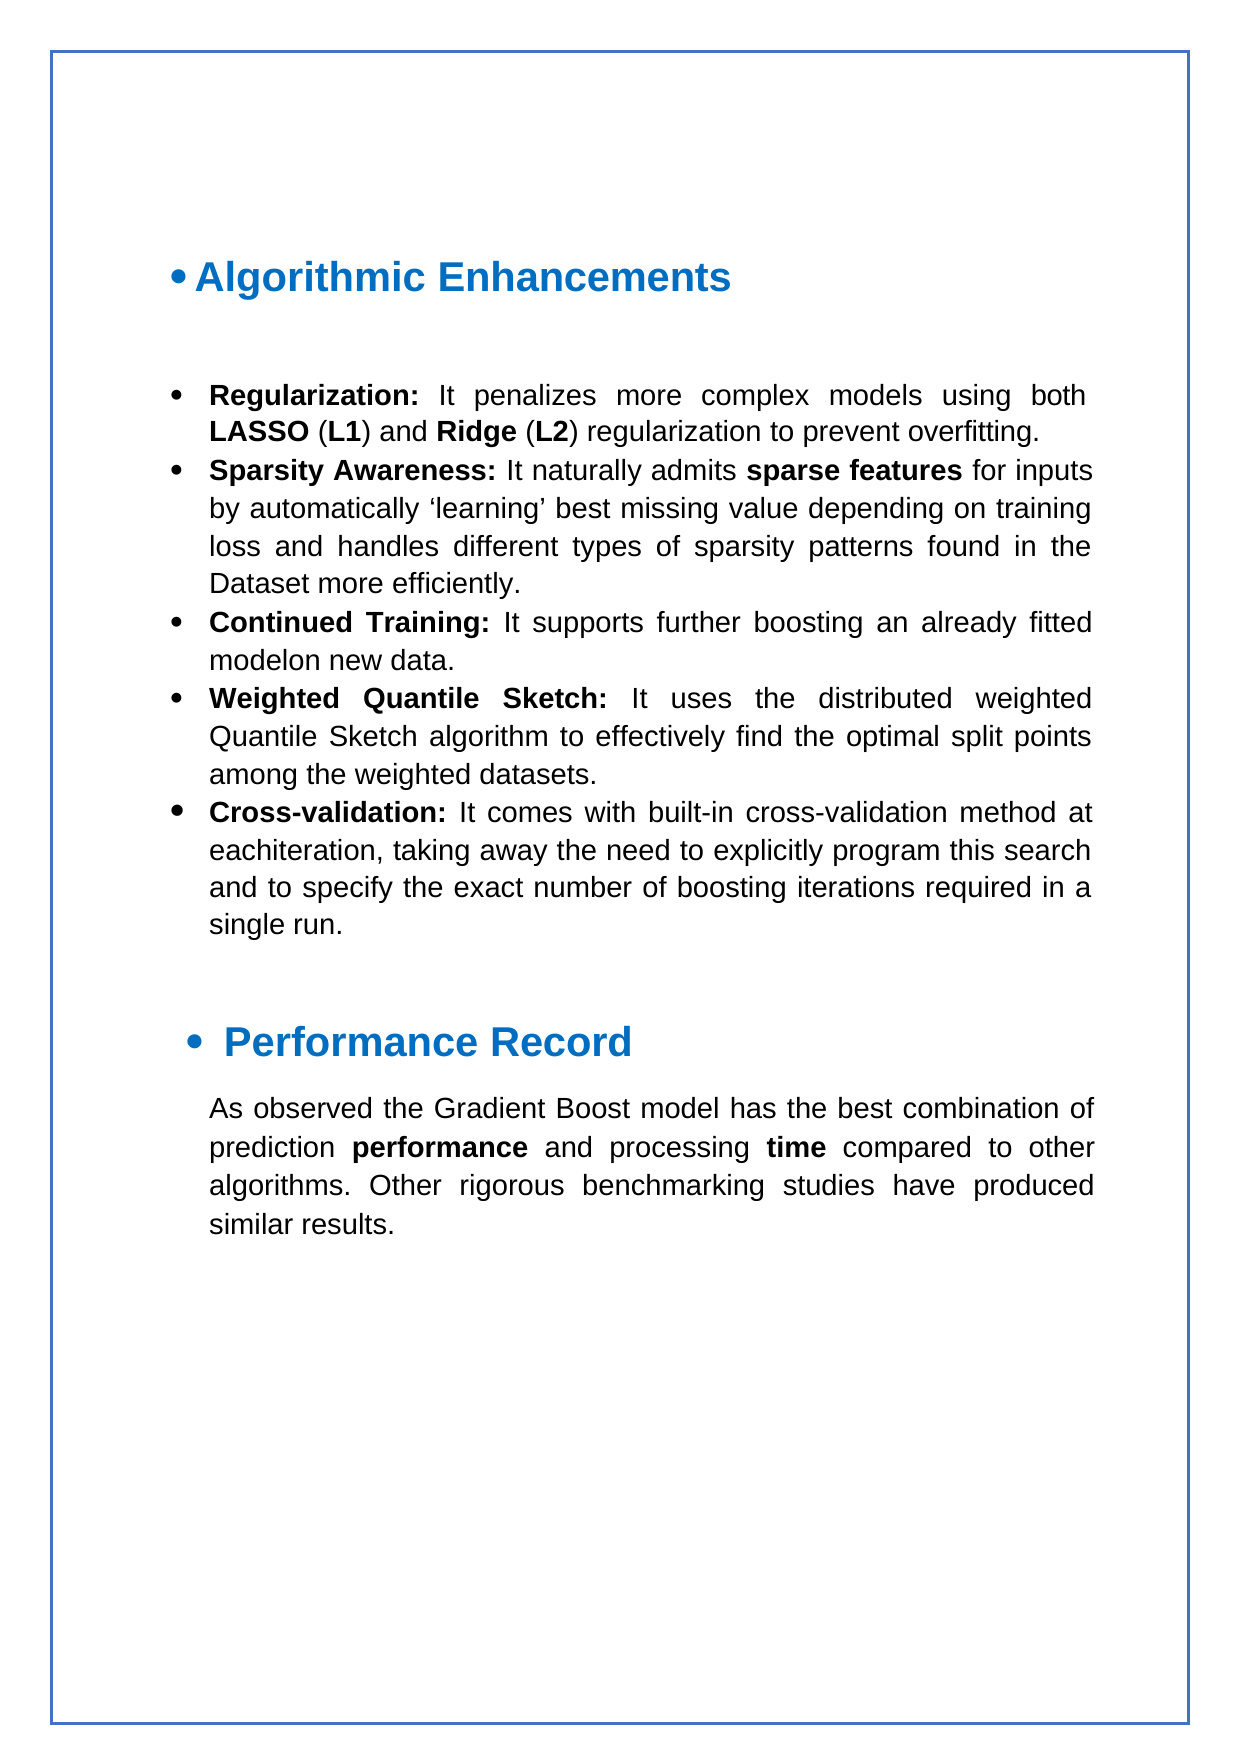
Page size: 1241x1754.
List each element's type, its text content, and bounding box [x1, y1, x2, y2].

text LASSO (L1) and Ridge (L2) regularization to prevent overfitting. [209, 414, 1155, 448]
list Weighted Quantile Sketch: It uses the distributed weighted Quantile Sketch algorithm to effectively find the optimal split points among the weighted datasets. [171, 681, 1093, 790]
text As observed the Gradient Boost model has the best combination of prediction performance and processing time compared to other algorithms. Other rigorous benchmarking studies have produced similar results. [209, 1091, 1096, 1241]
subtitle Algorithmic Enhancements [171, 252, 1155, 301]
list Cross-validation: It comes with built-in cross-validation method at eachiteration, taking away the need to explicitly program this search and to specify the exact number of boosting iterations required in a single run. [171, 795, 1093, 941]
list Sparsity Awareness: It naturally admits sparse features for inputs by automatically ‘learning’ best missing value depending on training loss and handles different types of sparsity patterns found in the Dataset more efficiently. [171, 453, 1093, 600]
list Regularization: It penalizes more complex models using both [171, 378, 1155, 412]
subtitle Performance Record [187, 1017, 1155, 1066]
list Continued Training: It supports further boosting an already fitted modelon new data. [171, 605, 1093, 677]
